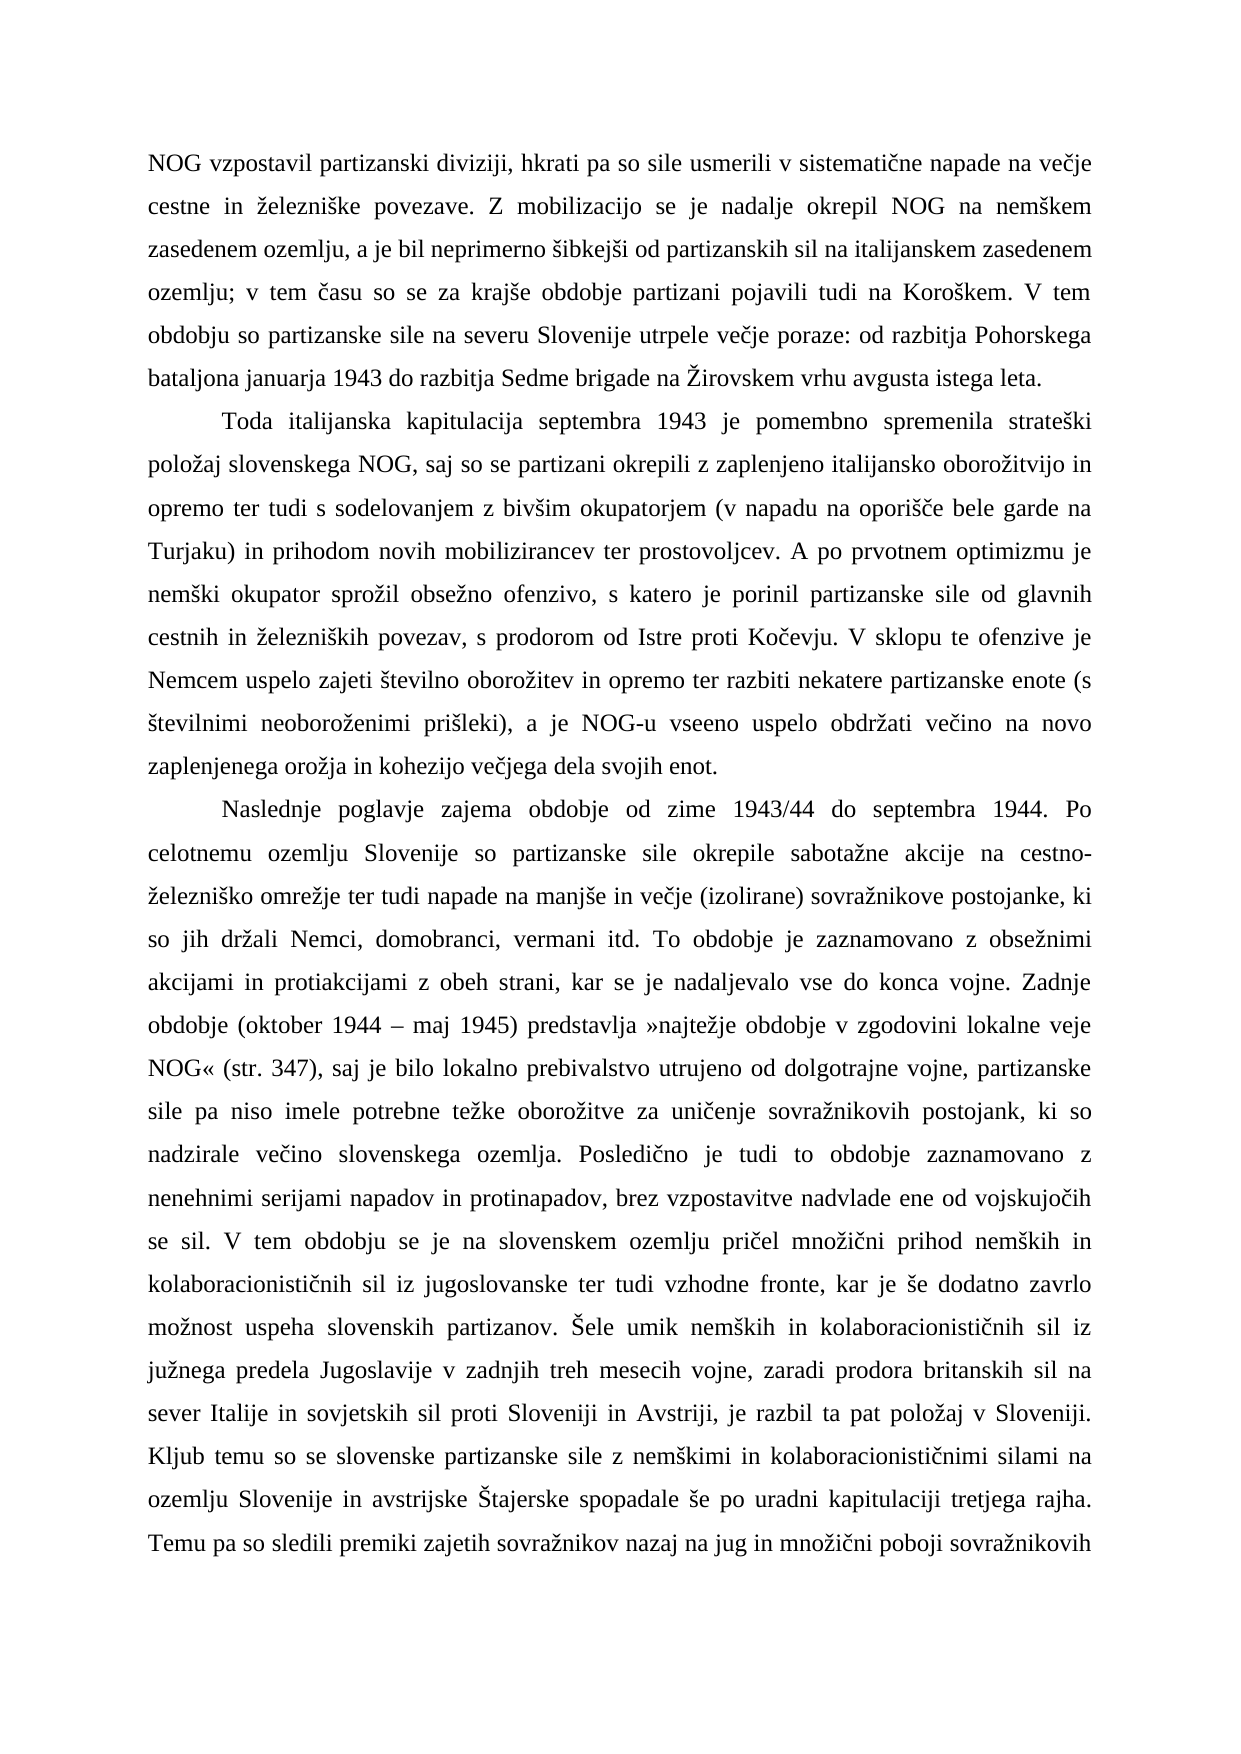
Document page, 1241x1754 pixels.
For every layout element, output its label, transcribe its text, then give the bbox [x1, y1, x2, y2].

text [148, 148, 1093, 392]
text Toda italijanska kapitulacija septembra 1943 je pomembno spremenila strateški položaj slovenskega NOG, saj so se partizani okrepili z zaplenjeno italijansko oborožitvijo in opremo ter tudi s sodelovanjem z bivšim okupatorjem (v napadu na oporišče bele garde na Turjaku) in prihodom novih mobilizirancev ter prostovoljcev. A po prvotnem optimizmu je nemški okupator sprožil obsežno ofenzivo, s katero je porinil partizanske sile od glavnih cestnih in železniških povezav, s prodorom od Istre proti Kočevju. V sklopu te ofenzive je Nemcem uspelo zajeti številno oborožitev in opremo ter razbiti nekatere partizanske enote (s številnimi neoboroženimi prišleki), a je NOG-u vseeno uspelo obdržati večino na novo zaplenjenega orožja in kohezijo večjega dela svojih enot. [148, 406, 1093, 780]
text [148, 794, 1093, 1556]
